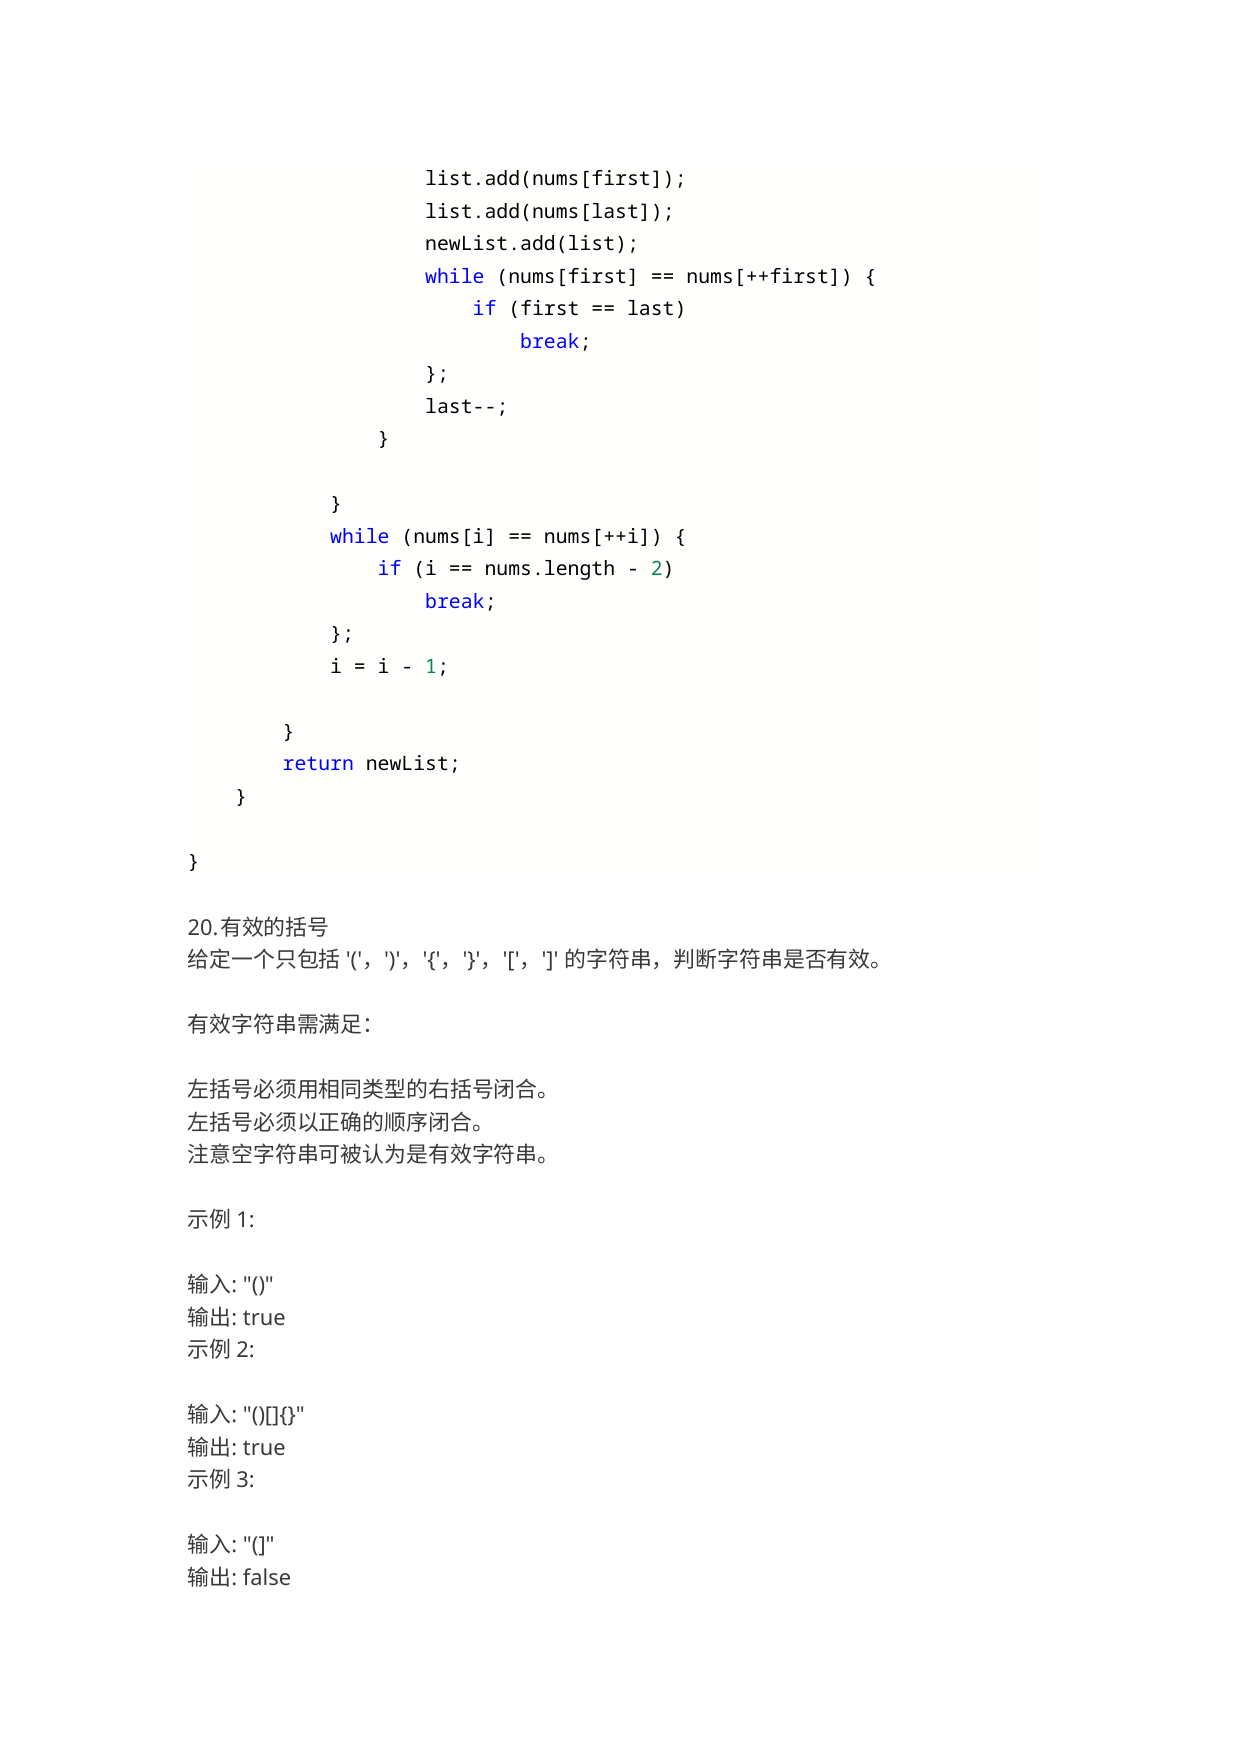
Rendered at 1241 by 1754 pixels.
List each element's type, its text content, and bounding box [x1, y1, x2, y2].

list 输出: true [187, 1429, 1053, 1462]
text newList.add(list); [187, 227, 1053, 259]
text }; [187, 617, 1053, 649]
text } [187, 844, 1053, 877]
text return newList; [187, 747, 1053, 779]
text while (nums[i] == nums[++i]) { [187, 519, 1053, 552]
text } [187, 714, 1053, 747]
text list.add(nums[last]); [187, 194, 1053, 227]
text } [187, 422, 1053, 454]
list 注意空字符串可被认为是有效字符串。 [187, 1137, 1053, 1169]
text } [187, 487, 1053, 519]
text i = i - 1; [187, 649, 1053, 682]
list 左括号必须以正确的顺序闭合。 [187, 1104, 1053, 1137]
list 给定一个只包括 '('，')'，'{'，'}'，'['，']' 的字符串，判断字符串是否有效。 [187, 942, 1053, 974]
text }; [187, 357, 1053, 389]
text } [187, 779, 1053, 812]
text last--; [187, 389, 1053, 422]
list 左括号必须用相同类型的右括号闭合。 [187, 1072, 1053, 1104]
text break; [187, 584, 1053, 617]
list 输出: true [187, 1299, 1053, 1332]
list 有效字符串需满足： [187, 1007, 1053, 1039]
list 有效的括号 [187, 909, 1053, 942]
list 输入: "()" [187, 1267, 1053, 1299]
list 输出: false [187, 1559, 1053, 1592]
text while (nums[first] == nums[++first]) { [187, 259, 1053, 292]
list 示例 3: [187, 1462, 1053, 1494]
text list.add(nums[first]); [187, 162, 1053, 194]
text if (i == nums.length - 2) [187, 552, 1053, 584]
text if (first == last) [187, 292, 1053, 324]
list 输入: "(]" [187, 1527, 1053, 1559]
list 示例 1: [187, 1202, 1053, 1234]
list 输入: "()[]{}" [187, 1397, 1053, 1429]
text break; [187, 324, 1053, 357]
list 示例 2: [187, 1332, 1053, 1364]
